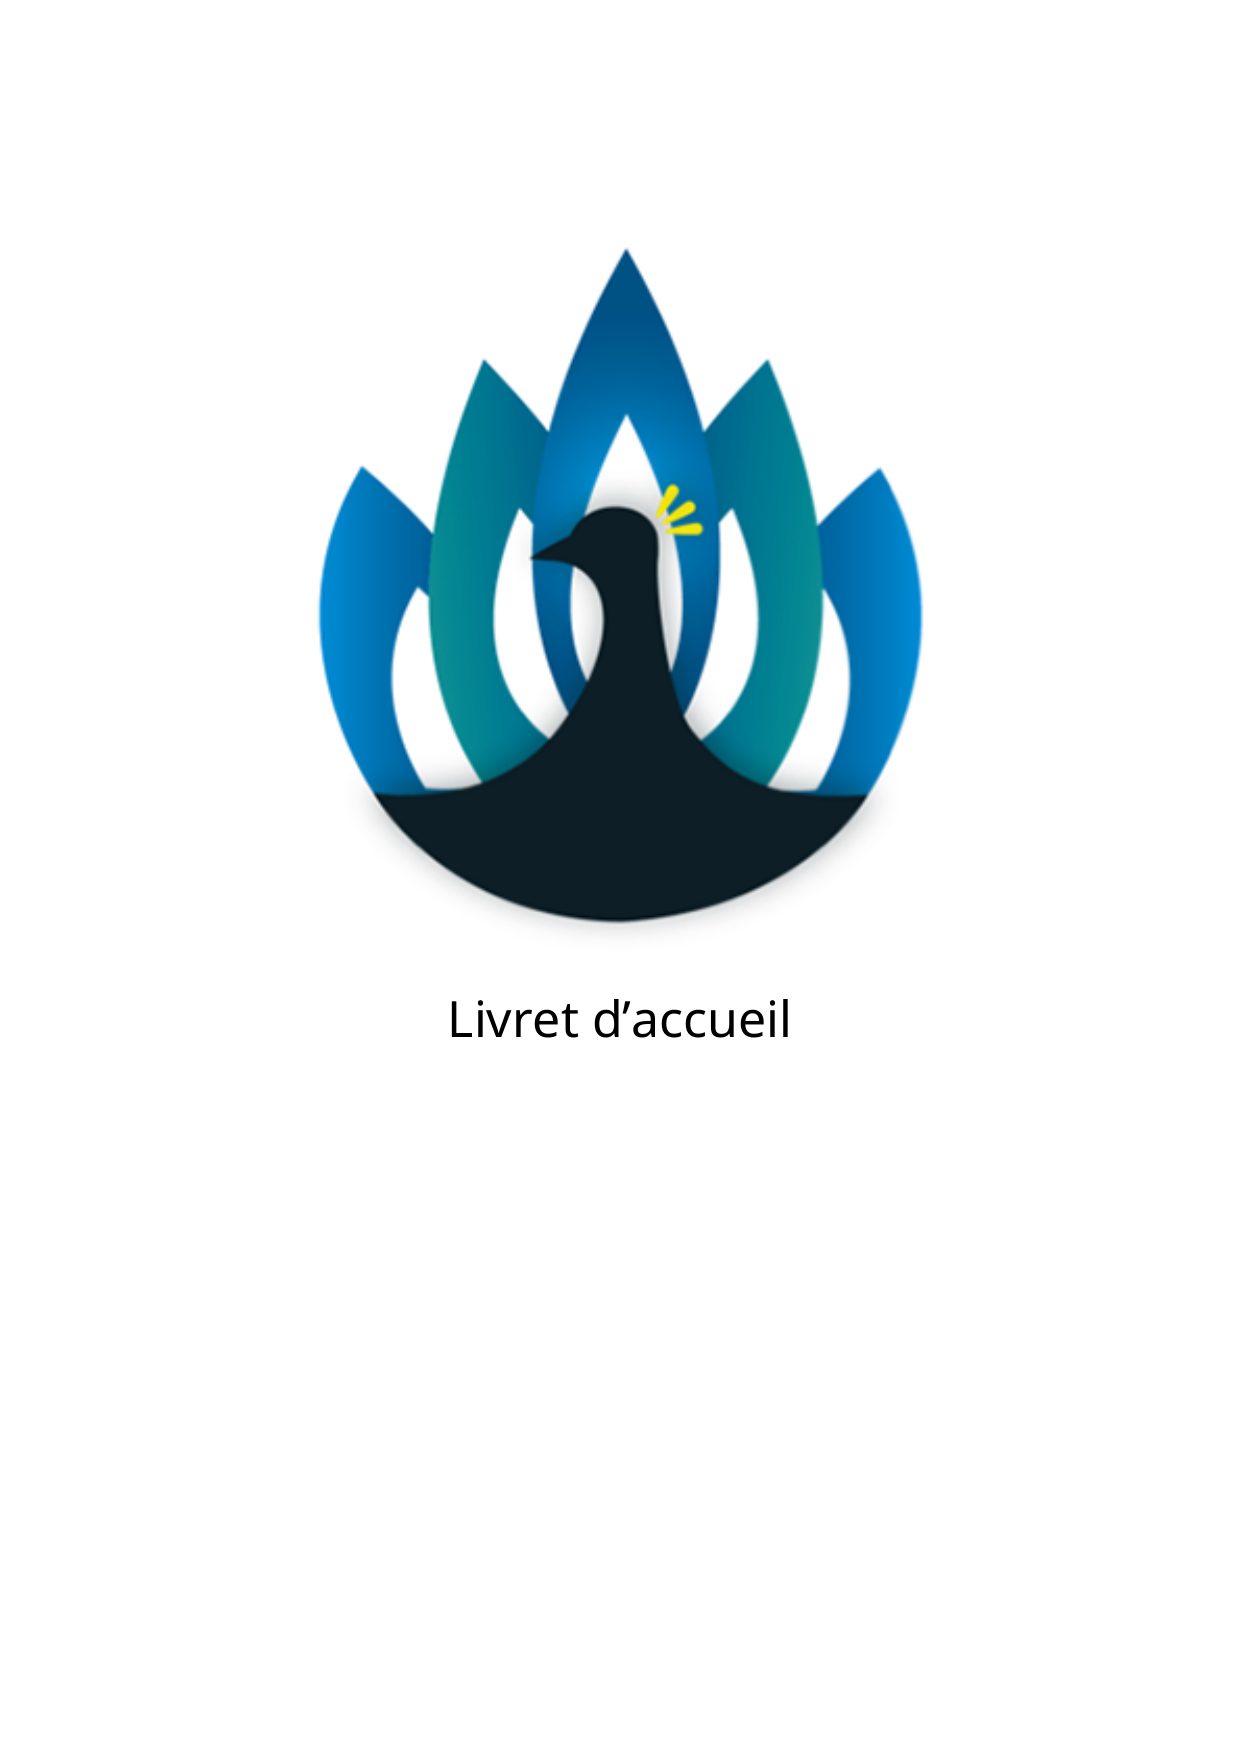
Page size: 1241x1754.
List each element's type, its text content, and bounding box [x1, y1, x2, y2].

text Livret d’accueil [148, 984, 1093, 1053]
picture [235, 215, 1005, 985]
